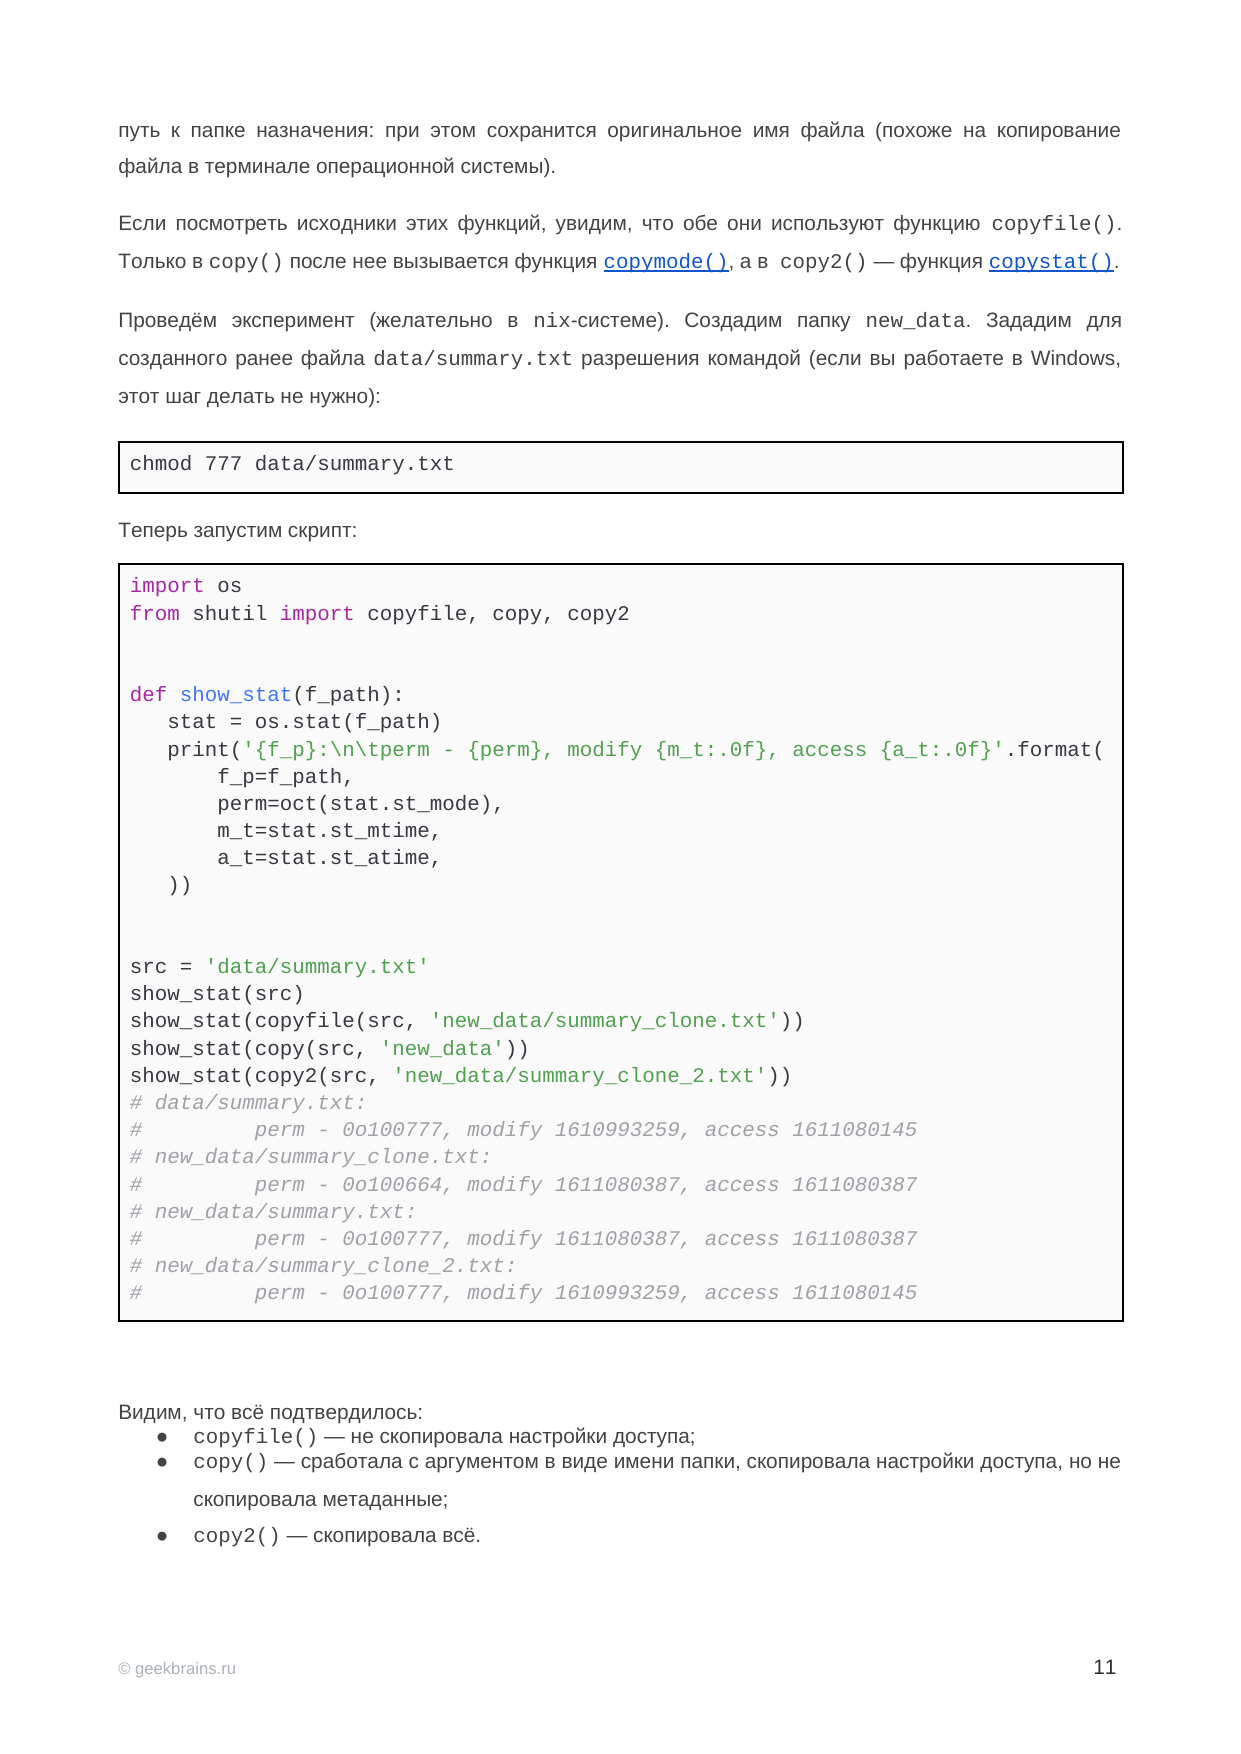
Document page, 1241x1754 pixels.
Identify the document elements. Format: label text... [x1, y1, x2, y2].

text Теперь запустим скрипт: [118, 518, 1122, 542]
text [118, 118, 1122, 178]
list copy() — сработала с аргументом в виде имени папки, скопировала настройки доступа, но не скопировала метаданные; [156, 1449, 1122, 1511]
table_header chmod 777 data/summary.txt [120, 443, 1122, 492]
text Видим, что всё подтвердилось: [118, 1399, 1122, 1423]
table_header import os from shutil import copyfile, copy, copy2 def show_stat(f_path): stat = os.stat(f_path) print('{f_p}:\n\tperm - {perm}, modify {m_t:.0f}, access {a_t:.0f}'.format( f_p=f_path, perm=oct(stat.st_mode), m_t=stat.st_mtime, a_t=stat.st_atime, )) src = 'data/summary.txt' show_stat(src) show_stat(copyfile(src, 'new_data/summary_clone.txt')) show_stat(copy(src, 'new_data')) show_stat(copy2(src, 'new_data/summary_clone_2.txt')) # data/summary.txt: # perm - 0o100777, modify 1610993259, access 1611080145 # new_data/summary_clone.txt: # perm - 0o100664, modify 1611080387, access 1611080387 # new_data/summary.txt: # perm - 0o100777, modify 1611080387, access 1611080387 # new_data/summary_clone_2.txt: # perm - 0o100777, modify 1610993259, access 1611080145 [120, 565, 1122, 1320]
text Проведём эксперимент (желательно в nix-системе). Создадим папку new_data. Зададим для созданного ранее файла data/summary.txt разрешения командой (если вы работаете в Windows, этот шаг делать не нужно): [118, 308, 1122, 408]
list copy2() — скопировала всё. [156, 1523, 1122, 1549]
list copyfile() — не скопировала настройки доступа; [156, 1423, 1122, 1449]
text Если посмотреть исходники этих функций, увидим, что обе они используют функцию copyfile(). Только в copy() после нее вызывается функция copymode(), а в copy2() — функция copystat(). [118, 211, 1122, 274]
